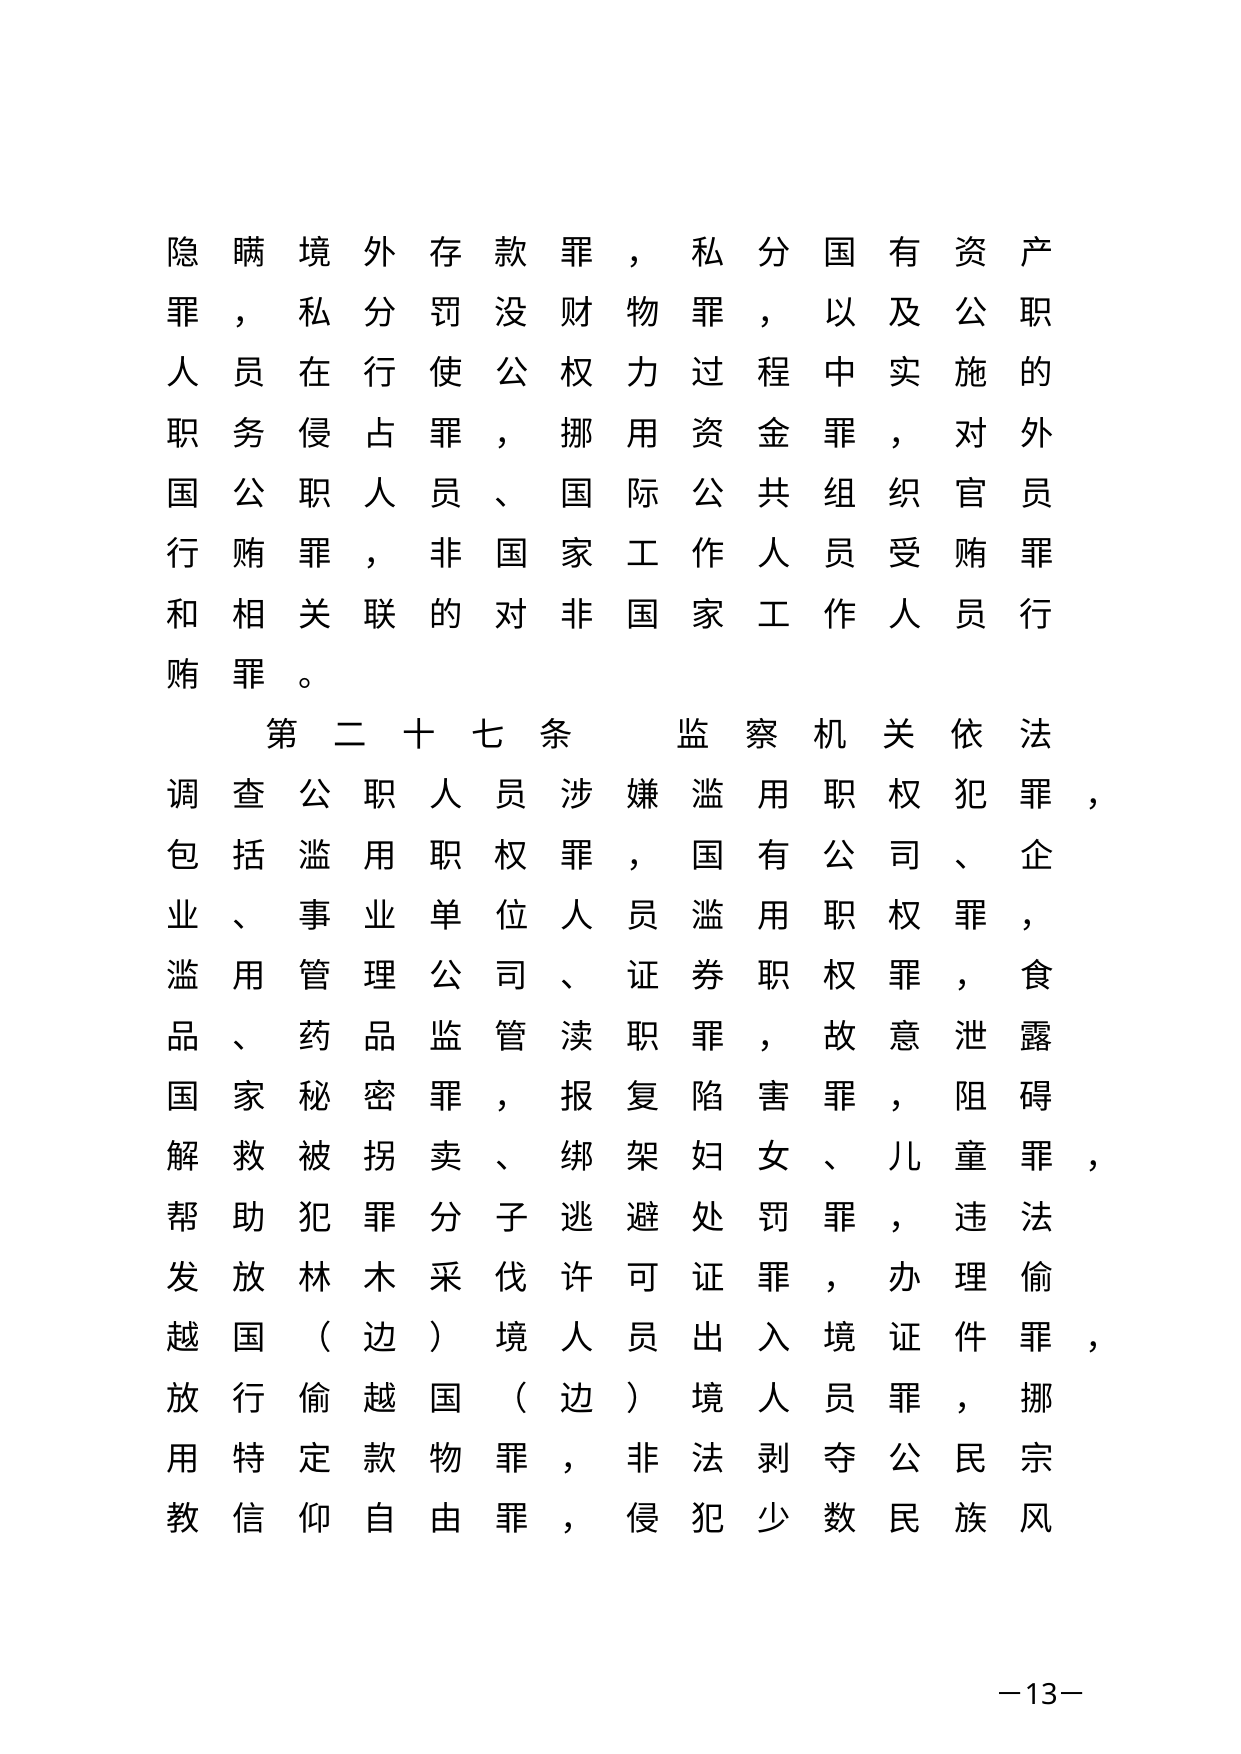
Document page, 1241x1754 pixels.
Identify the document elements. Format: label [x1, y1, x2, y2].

text [167, 702, 1085, 1546]
text [167, 219, 1085, 702]
